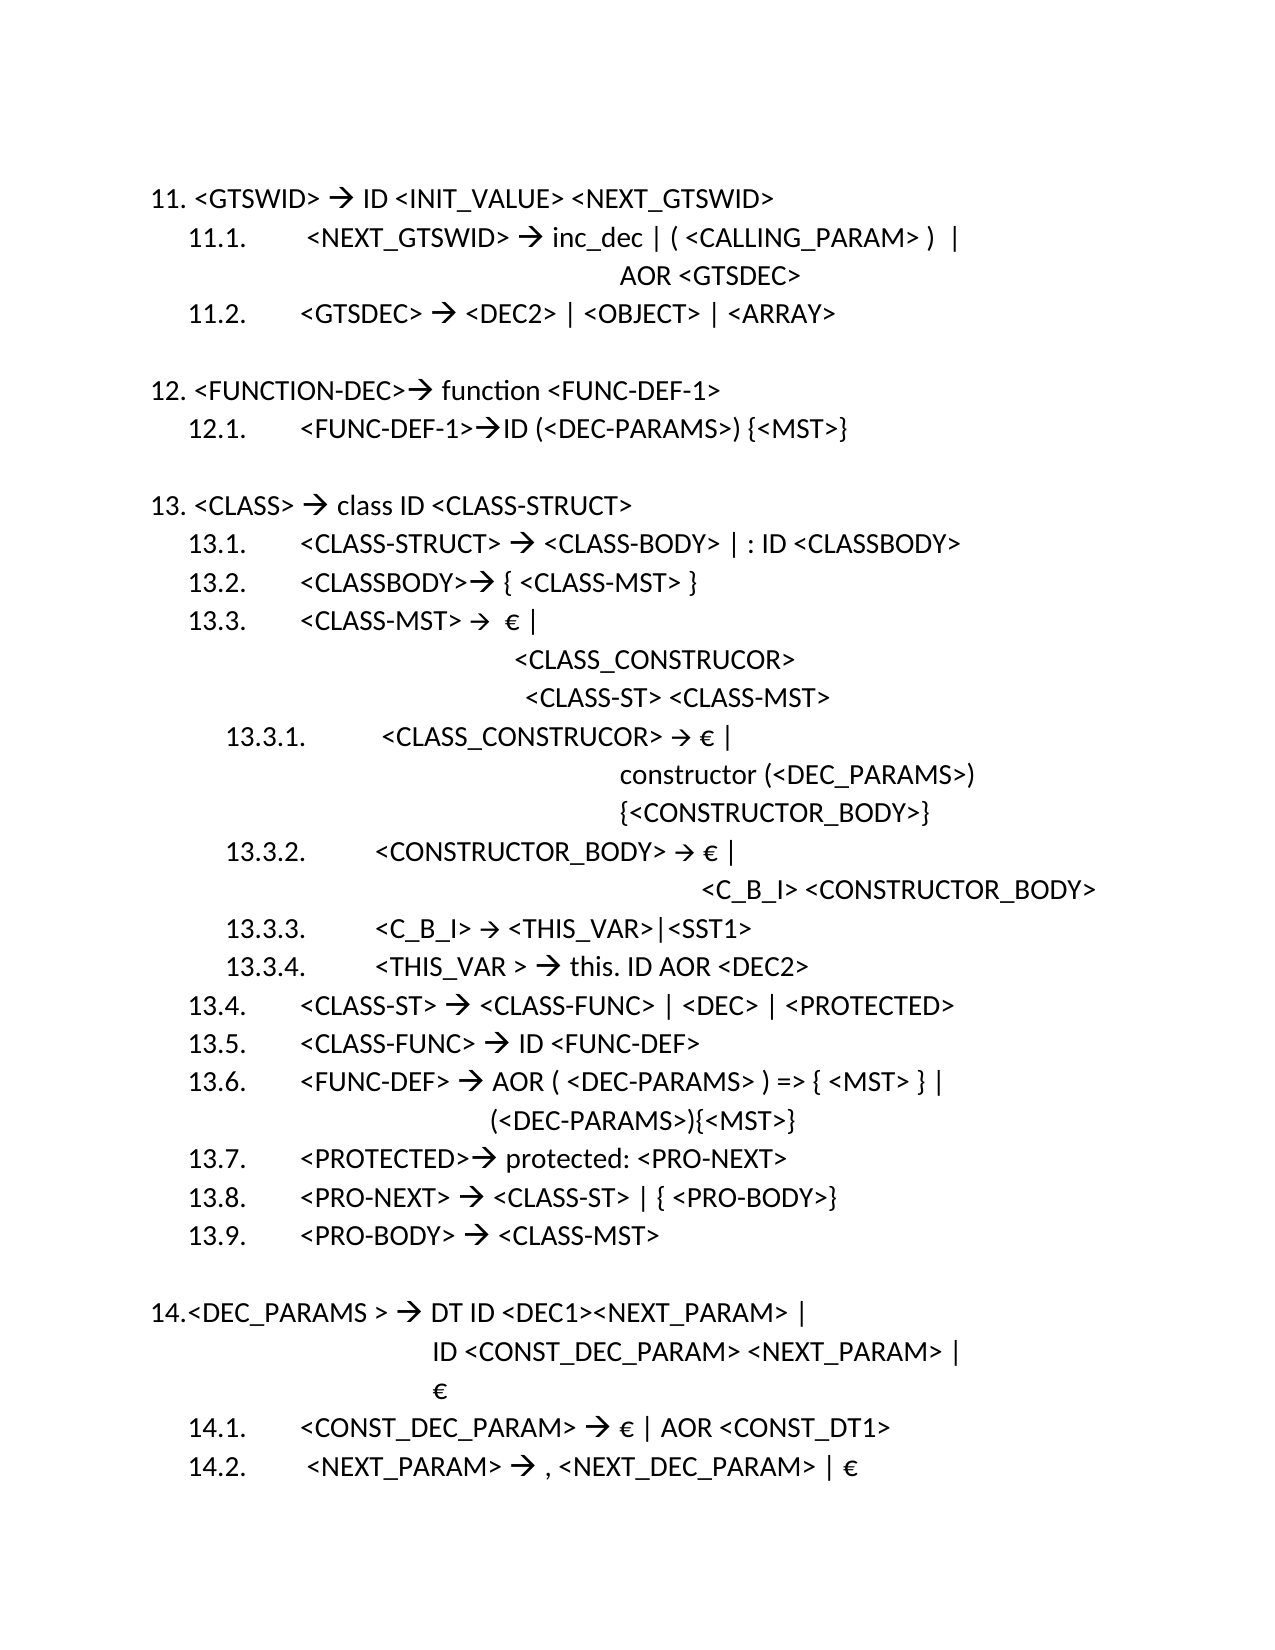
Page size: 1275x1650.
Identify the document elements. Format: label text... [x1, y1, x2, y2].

list <PRO-BODY> <CLASS-MST> [187, 1217, 1125, 1253]
list <CLASS-ST> <CLASS-FUNC> | <DEC> | <PROTECTED> [187, 987, 1125, 1022]
list <CONSTRUCTOR_BODY> € | <C_B_I> <CONSTRUCTOR_BODY> [225, 833, 1125, 907]
list <CLASS-FUNC> ID <FUNC-DEF> [187, 1025, 1125, 1061]
list <CLASS_CONSTRUCOR> <CLASS-ST> <CLASS-MST> [514, 641, 1125, 715]
list <PRO-NEXT> <CLASS-ST> | { <PRO-BODY>} [187, 1179, 1125, 1214]
list <CLASS-MST> € | [187, 602, 1125, 638]
list <CONST_DEC_PARAM> € | AOR <CONST_DT1> [187, 1409, 1125, 1445]
list ID <CONST_DEC_PARAM> <NEXT_PARAM> | [412, 1333, 1125, 1368]
list <FUNC-DEF-1>ID (<DEC-PARAMS>) {<MST>} [187, 410, 1125, 446]
list <FUNCTION-DEC> function <FUNC-DEF-1> [150, 372, 1125, 407]
list <NEXT_GTSWID> inc_dec | ( <CALLING_PARAM> ) | AOR <GTSDEC> [187, 219, 1125, 293]
list <GTSWID> ID <INIT_VALUE> <NEXT_GTSWID> [150, 180, 1125, 216]
list <CLASS-STRUCT> <CLASS-BODY> | : ID <CLASSBODY> [187, 525, 1125, 561]
list <CLASS> class ID <CLASS-STRUCT> [150, 487, 1125, 523]
list <CLASSBODY> { <CLASS-MST> } [187, 564, 1125, 599]
list € [412, 1371, 1125, 1407]
list <CLASS_CONSTRUCOR> € | constructor (<DEC_PARAMS>) {<CONSTRUCTOR_BODY>} [225, 718, 1125, 830]
list <PROTECTED> protected: <PRO-NEXT> [187, 1140, 1125, 1176]
list <GTSDEC> <DEC2> | <OBJECT> | <ARRAY> [187, 296, 1125, 331]
list <NEXT_PARAM> , <NEXT_DEC_PARAM> | € [187, 1448, 1125, 1483]
list <DEC_PARAMS > DT ID <DEC1><NEXT_PARAM> | [150, 1294, 1125, 1330]
list (<DEC-PARAMS>){<MST>} [375, 1102, 1125, 1138]
list <C_B_I> <THIS_VAR>|<SST1> [225, 910, 1125, 945]
list <FUNC-DEF> AOR ( <DEC-PARAMS> ) => { <MST> } | [187, 1063, 1125, 1099]
list <THIS_VAR > this. ID AOR <DEC2> [225, 948, 1125, 984]
